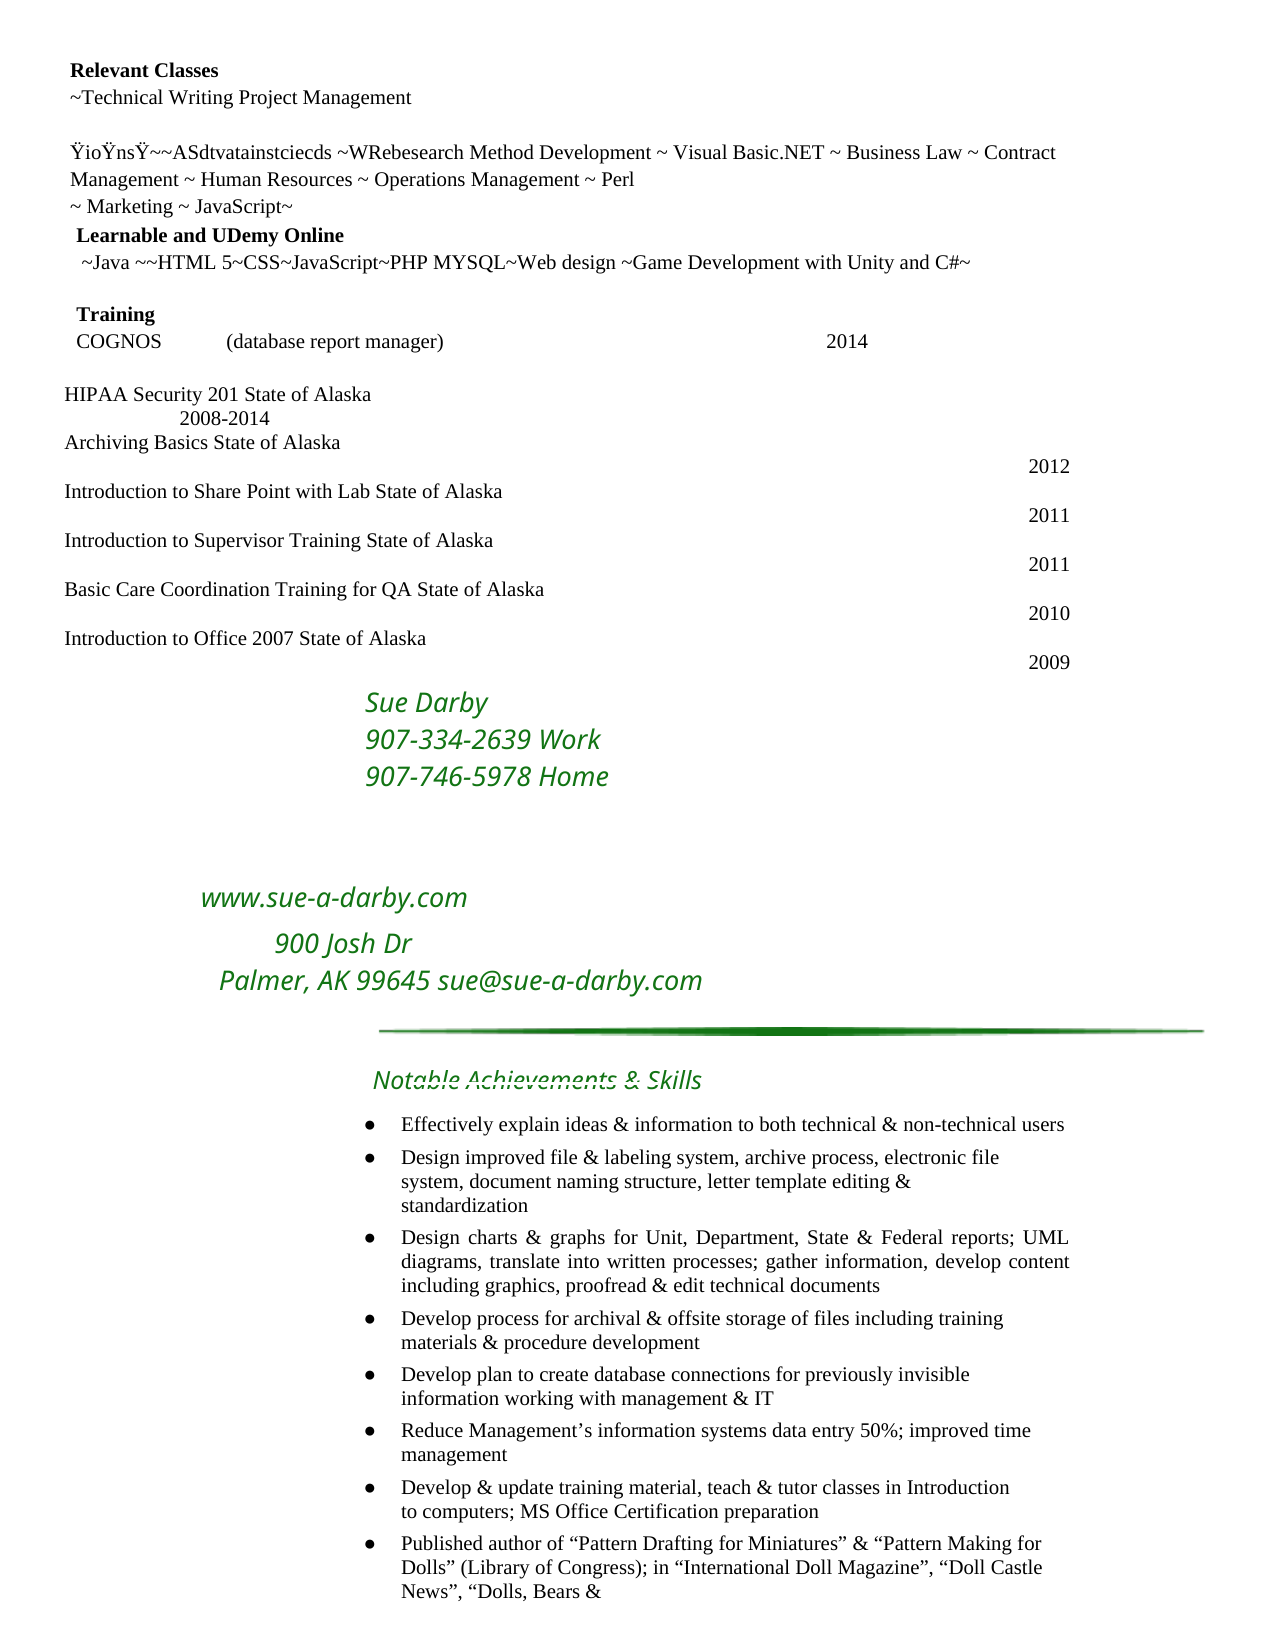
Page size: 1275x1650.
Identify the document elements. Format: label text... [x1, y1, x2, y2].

text Basic Care Coordination Training for QA State of Alaska [64, 577, 1096, 601]
text 907-334-2639 Work [365, 721, 1096, 758]
list Develop plan to create database connections for previously invisible information working with management & IT [363, 1362, 1059, 1410]
text ~Technical Writing Project Management ŸioŸnsŸ~~ASdtvatainstciecds ~WRebesearch Method Development ~ Visual Basic.NET ~ Business Law ~ Contract Management ~ Human Resources ~ Operations Management ~ Perl [70, 85, 1093, 191]
text 2012 [58, 454, 1070, 478]
text Introduction to Share Point with Lab State of Alaska [64, 479, 1096, 503]
list Develop & update training material, teach & tutor classes in Introduction to computers; MS Office Certification preparation [363, 1474, 1024, 1523]
text Palmer, AK 99645 sue@sue-a-darby.com [186, 962, 1085, 999]
text Relevant Classes [70, 58, 1096, 82]
text Notable Achievements & Skills [372, 1063, 1096, 1097]
text 2011 [58, 552, 1070, 576]
picture [378, 1027, 1205, 1036]
text Introduction to Office 2007 State of Alaska [64, 626, 1096, 650]
text www.sue-a-darby.com [201, 878, 1096, 915]
text HIPAA Security 201 State of Alaska [64, 381, 1096, 406]
list Effectively explain ideas & information to both technical & non-technical users [363, 1112, 1096, 1136]
list Develop process for archival & offsite storage of files including training materials & procedure development [363, 1305, 1059, 1354]
text Training [76, 302, 1096, 326]
text 900 Josh Dr [274, 925, 1096, 962]
text 2011 [58, 503, 1070, 527]
text ~Java ~~HTML 5~CSS~JavaScript~PHP MYSQL~Web design ~Game Development with Unity and C#~ [76, 250, 1096, 274]
text 907-746-5978 Home [365, 758, 1096, 794]
text COGNOS (database report manager) 2014 [76, 329, 1096, 353]
text 2010 [58, 601, 1070, 625]
text Sue Darby [365, 684, 1096, 721]
text 2008-2014 [179, 406, 1096, 429]
text Learnable and UDemy Online [76, 223, 1096, 247]
text ~ Marketing ~ JavaScript~ [70, 194, 1096, 218]
text 2009 [58, 650, 1070, 674]
list Design improved file & labeling system, archive process, electronic file system, document naming structure, letter template editing & standardization [363, 1144, 1024, 1217]
text Archiving Basics State of Alaska [64, 430, 1096, 454]
text Introduction to Supervisor Training State of Alaska [64, 528, 1096, 552]
list Published author of “Pattern Drafting for Miniatures” & “Pattern Making for Dolls” (Library of Congress); in “International Doll Magazine”, “Doll Castle News”, “Dolls, Bears & [363, 1531, 1059, 1603]
list Design charts & graphs for Unit, Department, State & Federal reports; UML diagrams, translate into written processes; gather information, develop content including graphics, proofread & edit technical documents [363, 1225, 1070, 1297]
list Reduce Management’s information systems data entry 50%; improved time management [363, 1418, 1096, 1466]
